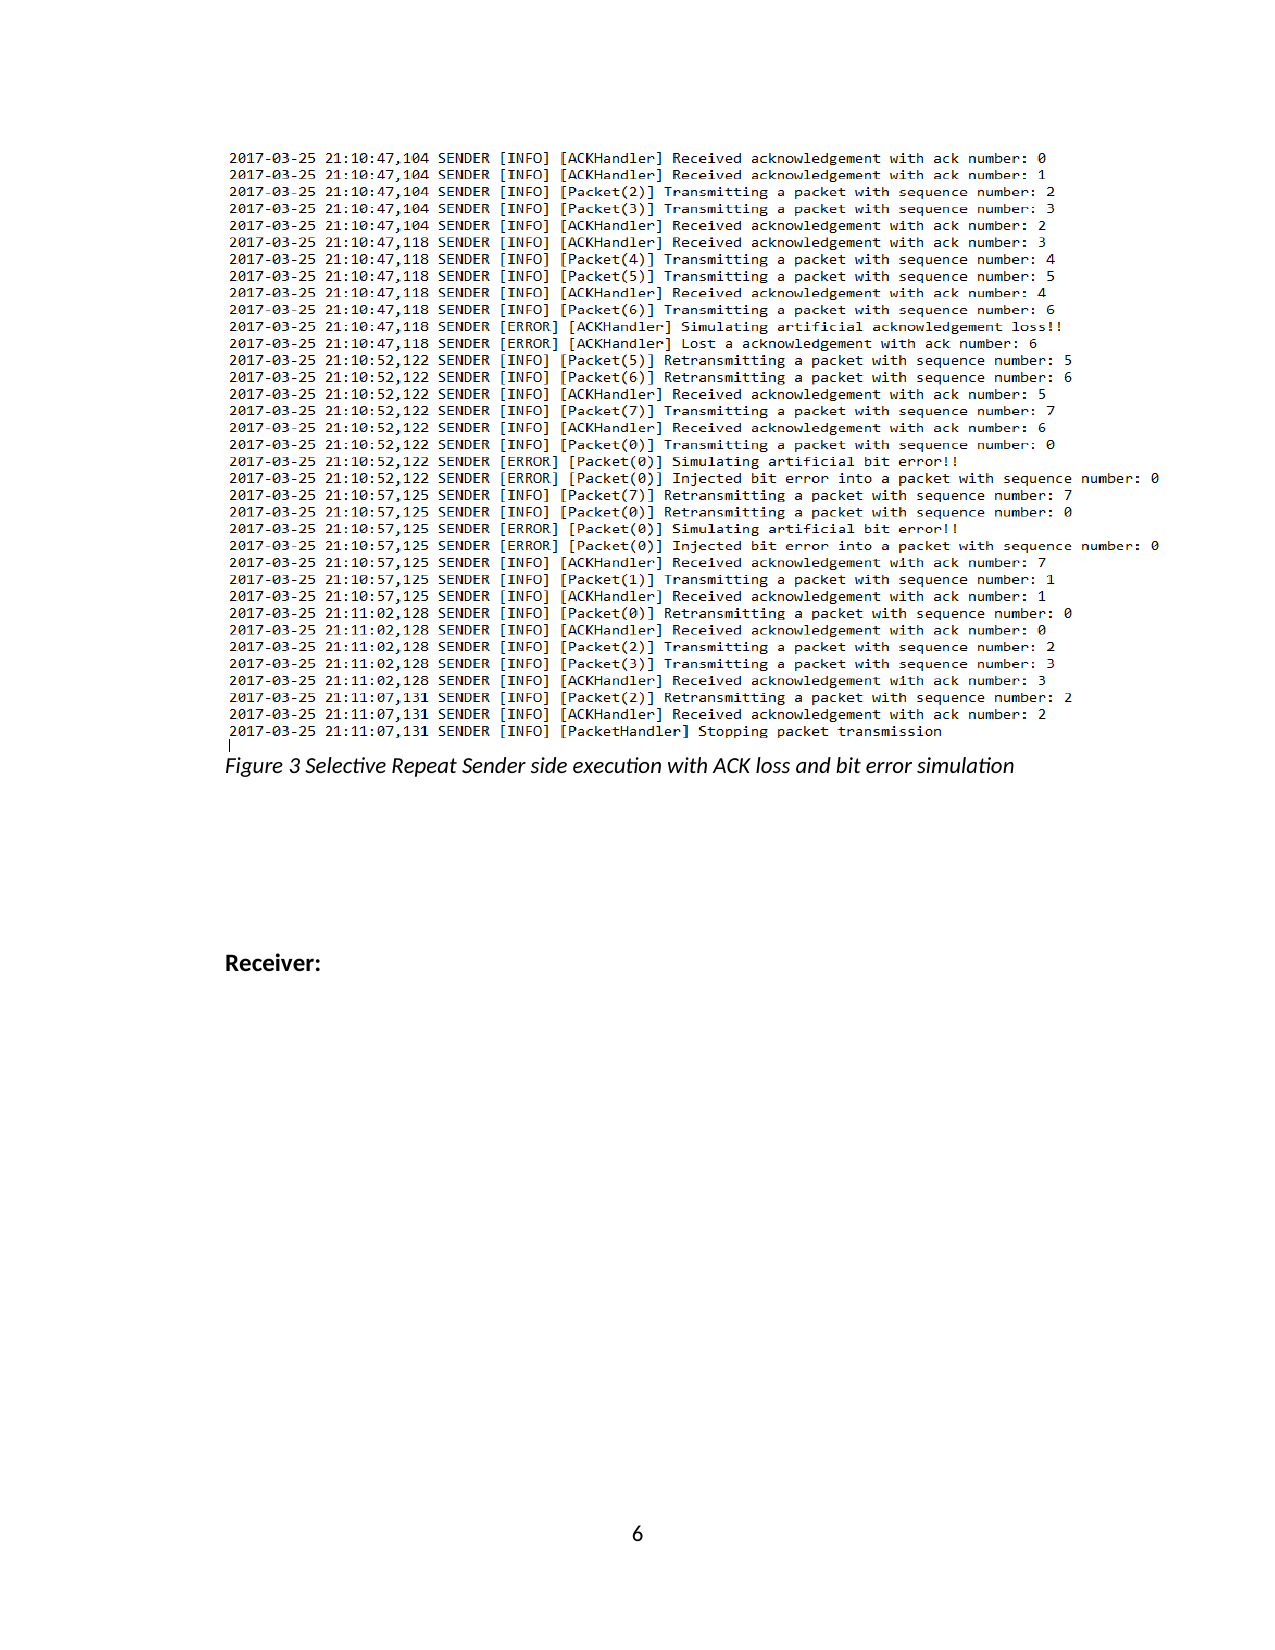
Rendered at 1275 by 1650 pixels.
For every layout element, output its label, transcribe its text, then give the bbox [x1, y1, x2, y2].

text Receiver: [225, 947, 1125, 978]
text Figure 3 Selective Repeat Sender side execution with ACK loss and bit error simulation [225, 752, 1125, 779]
picture [225, 150, 1200, 752]
